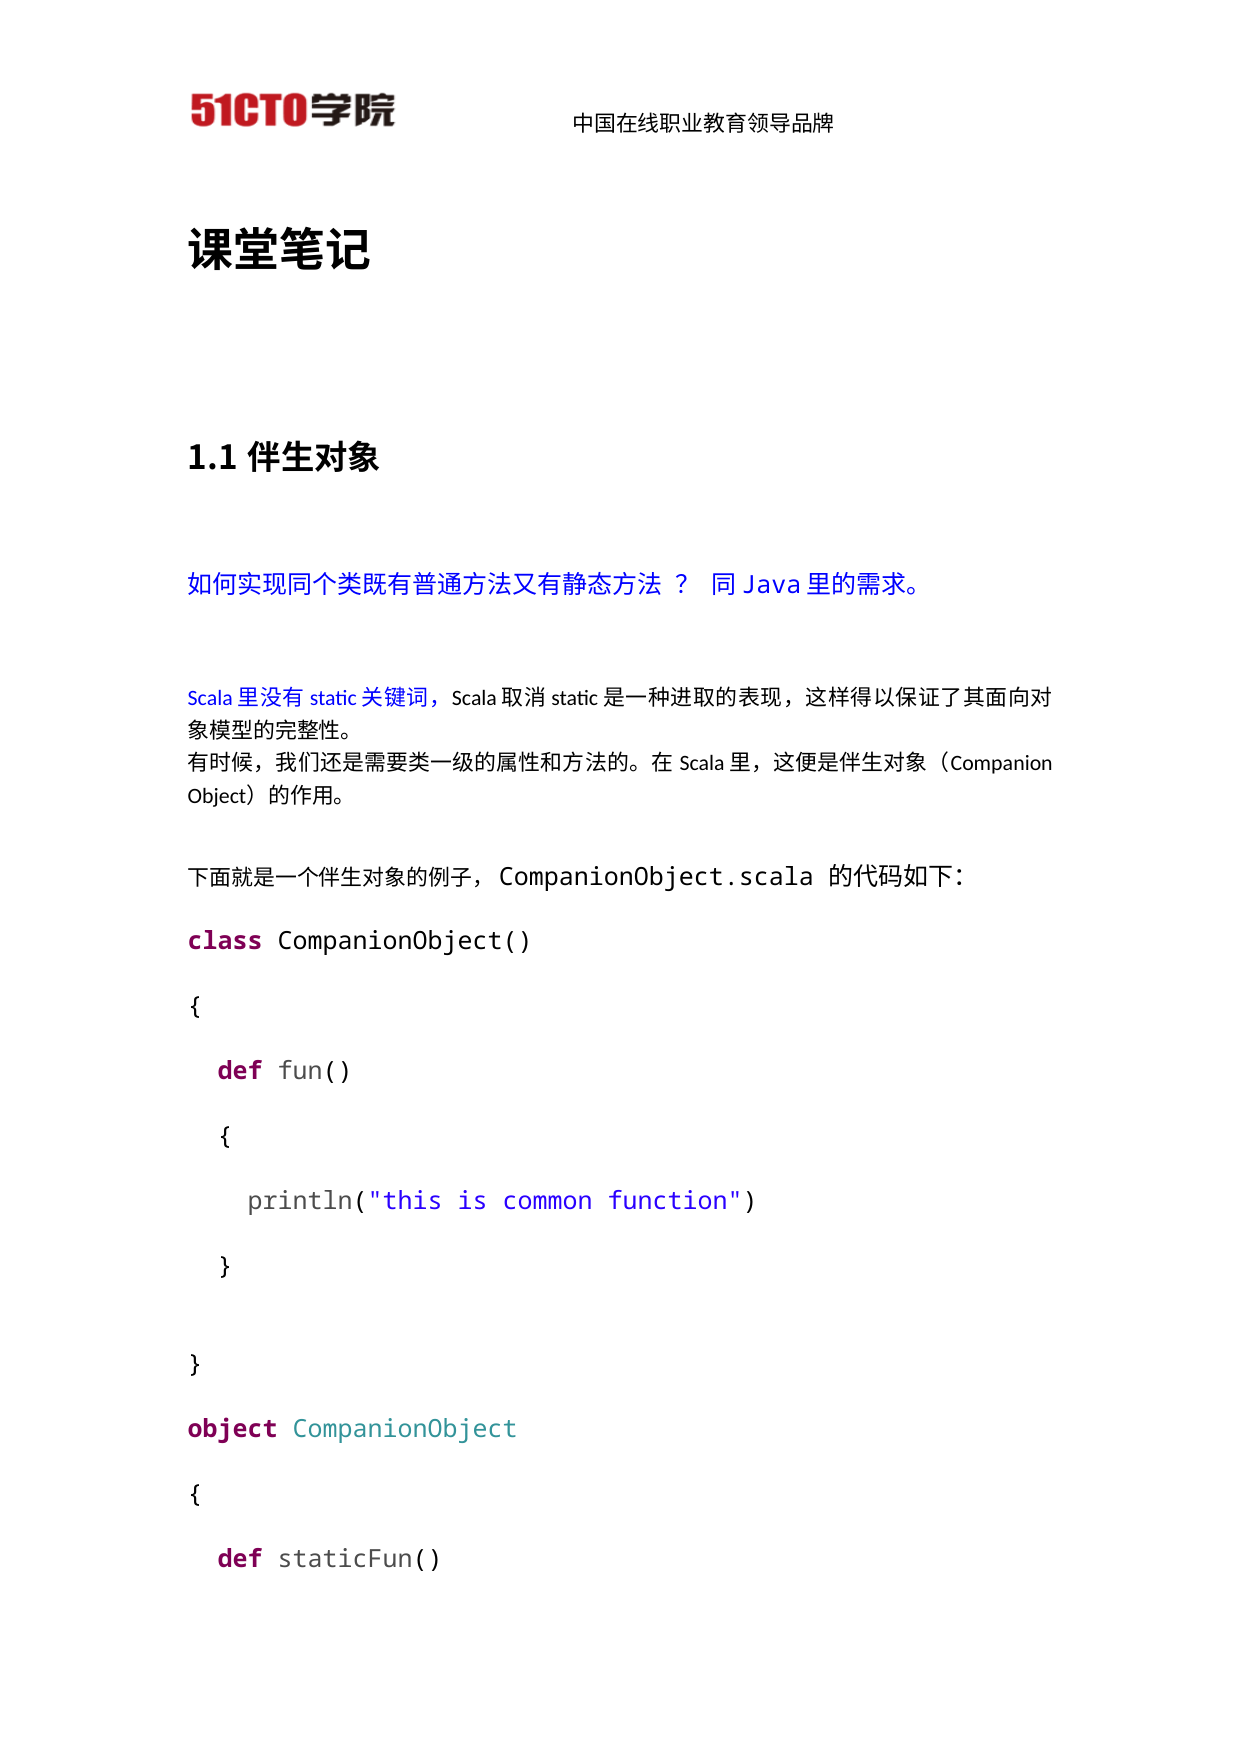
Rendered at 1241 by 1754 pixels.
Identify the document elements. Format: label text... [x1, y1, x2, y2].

text def fun() [187, 1037, 1053, 1102]
subtitle 课堂笔记 [187, 197, 1053, 295]
text def staticFun() [187, 1525, 1053, 1590]
text } [187, 1232, 1053, 1297]
text { [187, 972, 1053, 1037]
text 如何实现同个类既有普通方法又有静态方法 ？ 同Java里的需求。 [187, 550, 1053, 615]
picture [187, 88, 399, 131]
text println("this is common function") [187, 1167, 1053, 1232]
text Scala里没有static关键词，Scala取消static是一种进取的表现，这样得以保证了其面向对象模型的完整性。 [187, 680, 1053, 745]
text class CompanionObject() [187, 907, 1053, 972]
text { [187, 1460, 1053, 1525]
text 下面就是一个伴生对象的例子， CompanionObject.scala 的代码如下： [187, 842, 1053, 907]
text { [187, 1102, 1053, 1167]
text 有时候，我们还是需要类一级的属性和方法的。在Scala里，这便是伴生对象（Companion Object）的作用。 [187, 745, 1053, 810]
text object CompanionObject [187, 1395, 1053, 1460]
subtitle 伴生对象 [187, 423, 1053, 488]
text } [187, 1330, 1053, 1395]
